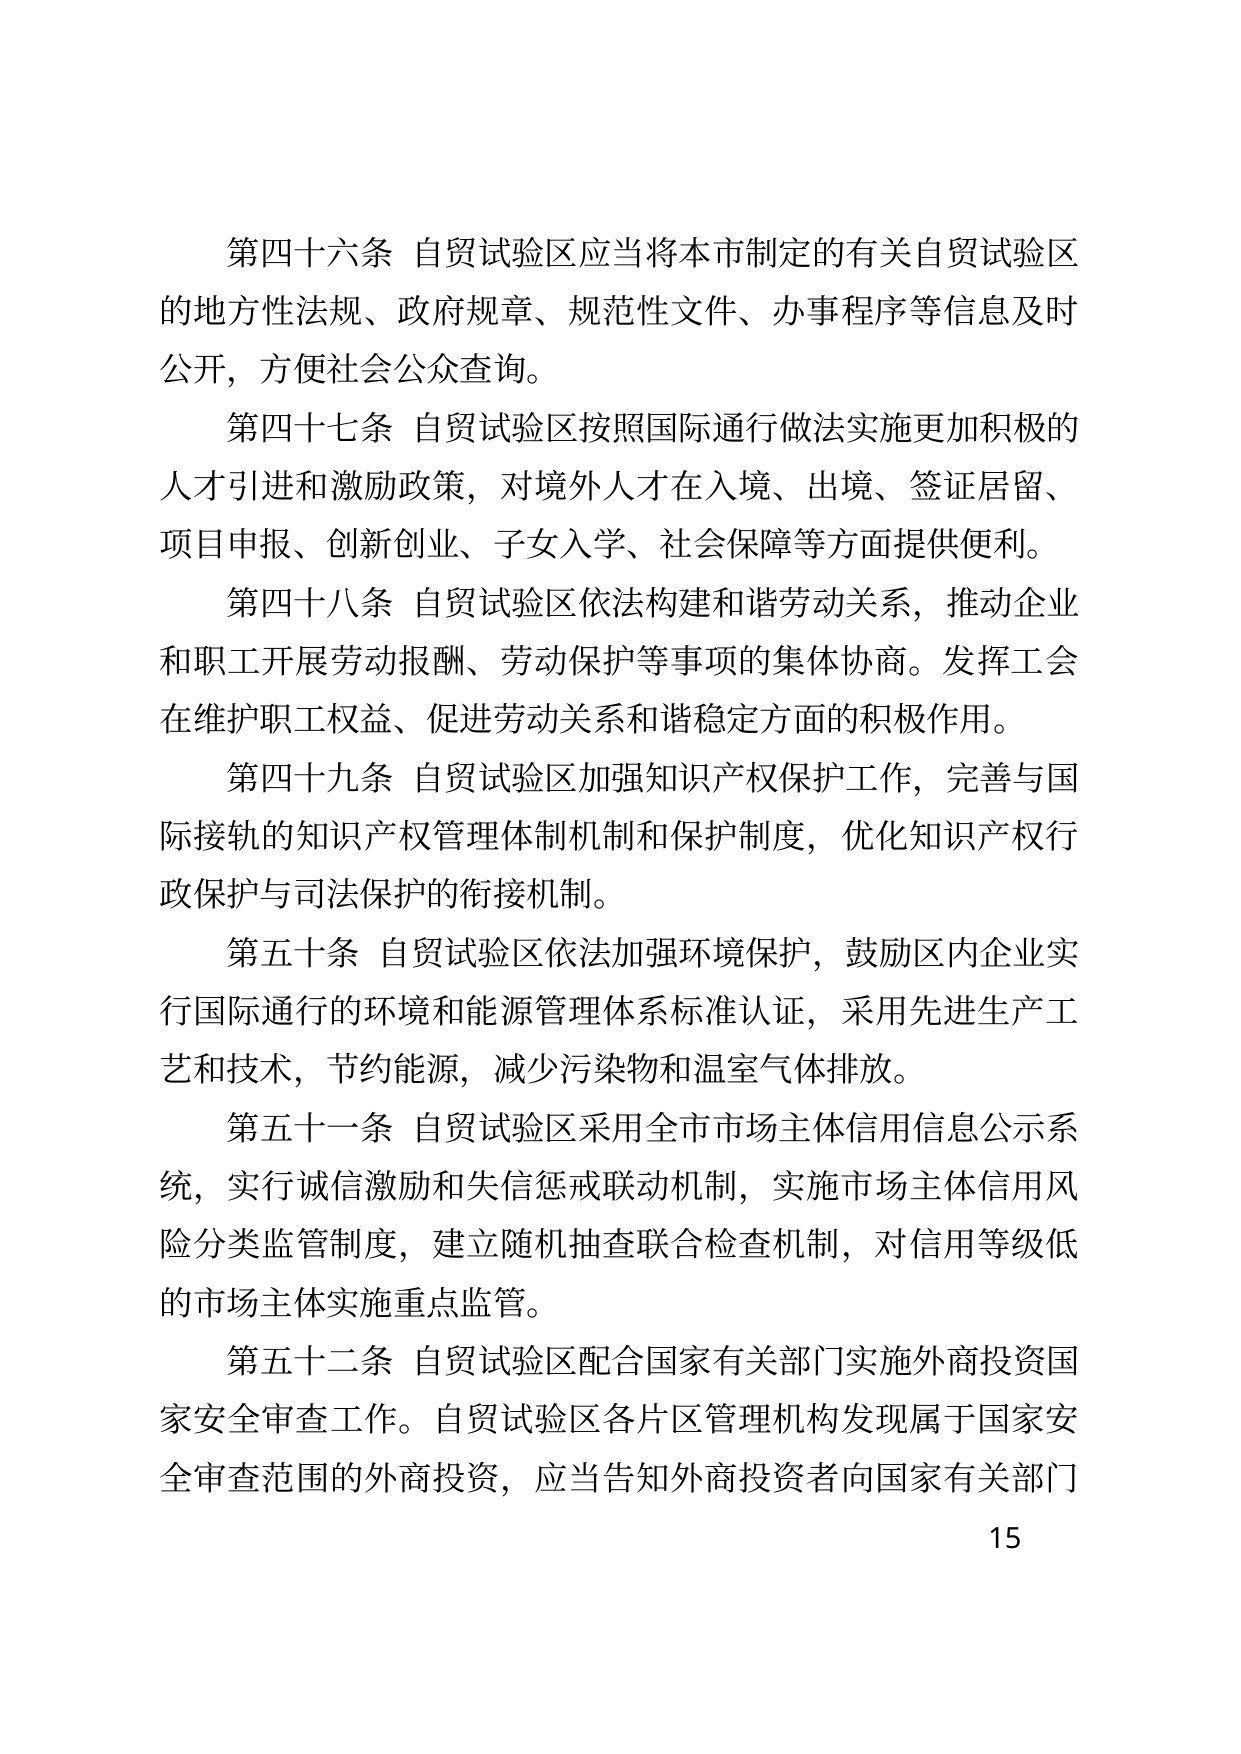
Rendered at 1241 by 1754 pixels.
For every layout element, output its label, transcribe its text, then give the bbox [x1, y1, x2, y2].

text 第四十六条 自贸试验区应当将本市制定的有关自贸试验区的地方性法规、政府规章、规范性文件、办事程序等信息及时公开，方便社会公众查询。 [159, 218, 1081, 393]
text 第四十七条 自贸试验区按照国际通行做法实施更加积极的人才引进和激励政策，对境外人才在入境、出境、签证居留、项目申报、创新创业、子女入学、社会保障等方面提供便利。 [159, 393, 1081, 568]
text 第五十条 自贸试验区依法加强环境保护，鼓励区内企业实行国际通行的环境和能源管理体系标准认证，采用先进生产工艺和技术，节约能源，减少污染物和温室气体排放。 [159, 918, 1081, 1093]
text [159, 1327, 1081, 1502]
text 第四十九条 自贸试验区加强知识产权保护工作，完善与国际接轨的知识产权管理体制机制和保护制度，优化知识产权行政保护与司法保护的衔接机制。 [159, 743, 1081, 918]
text 第四十八条 自贸试验区依法构建和谐劳动关系，推动企业和职工开展劳动报酬、劳动保护等事项的集体协商。发挥工会在维护职工权益、促进劳动关系和谐稳定方面的积极作用。 [159, 568, 1081, 743]
text 第五十一条 自贸试验区采用全市市场主体信用信息公示系统，实行诚信激励和失信惩戒联动机制，实施市场主体信用风险分类监管制度，建立随机抽查联合检查机制，对信用等级低的市场主体实施重点监管。 [159, 1093, 1081, 1327]
